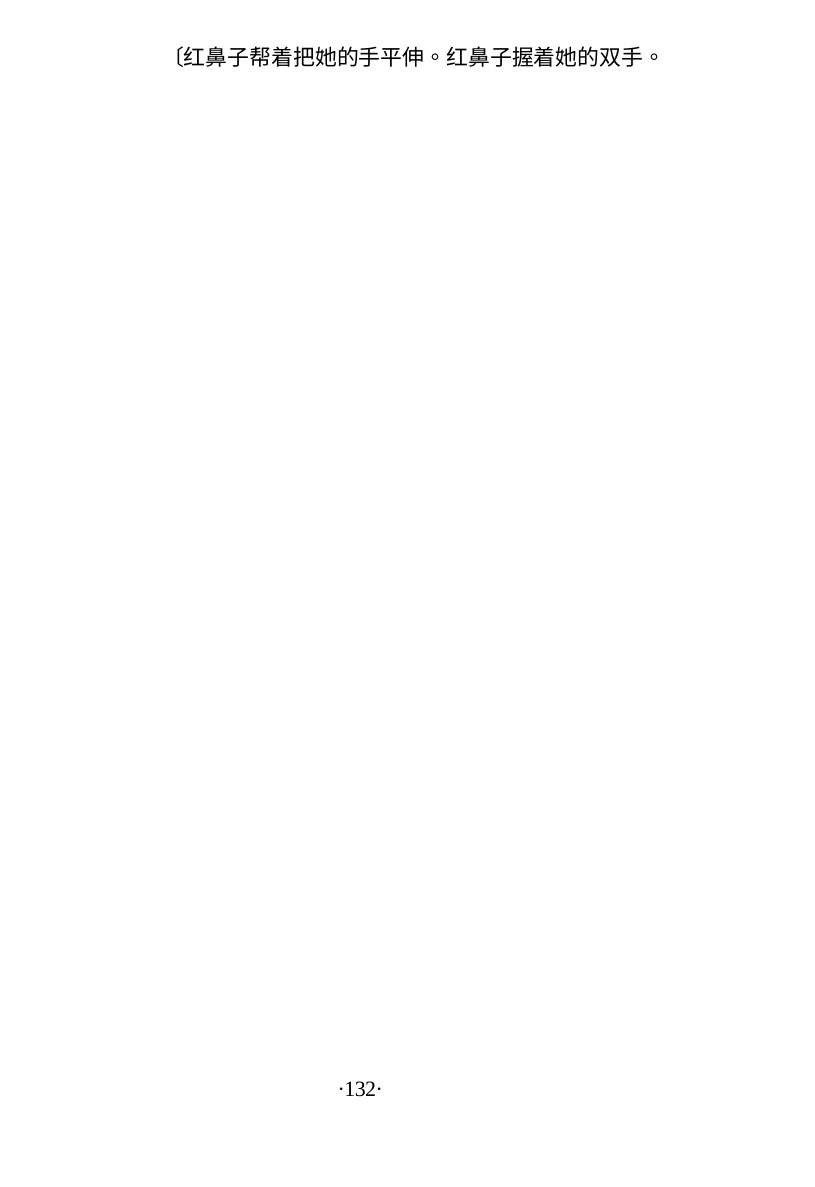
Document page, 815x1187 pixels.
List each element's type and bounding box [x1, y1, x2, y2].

text [87, 42, 666, 71]
